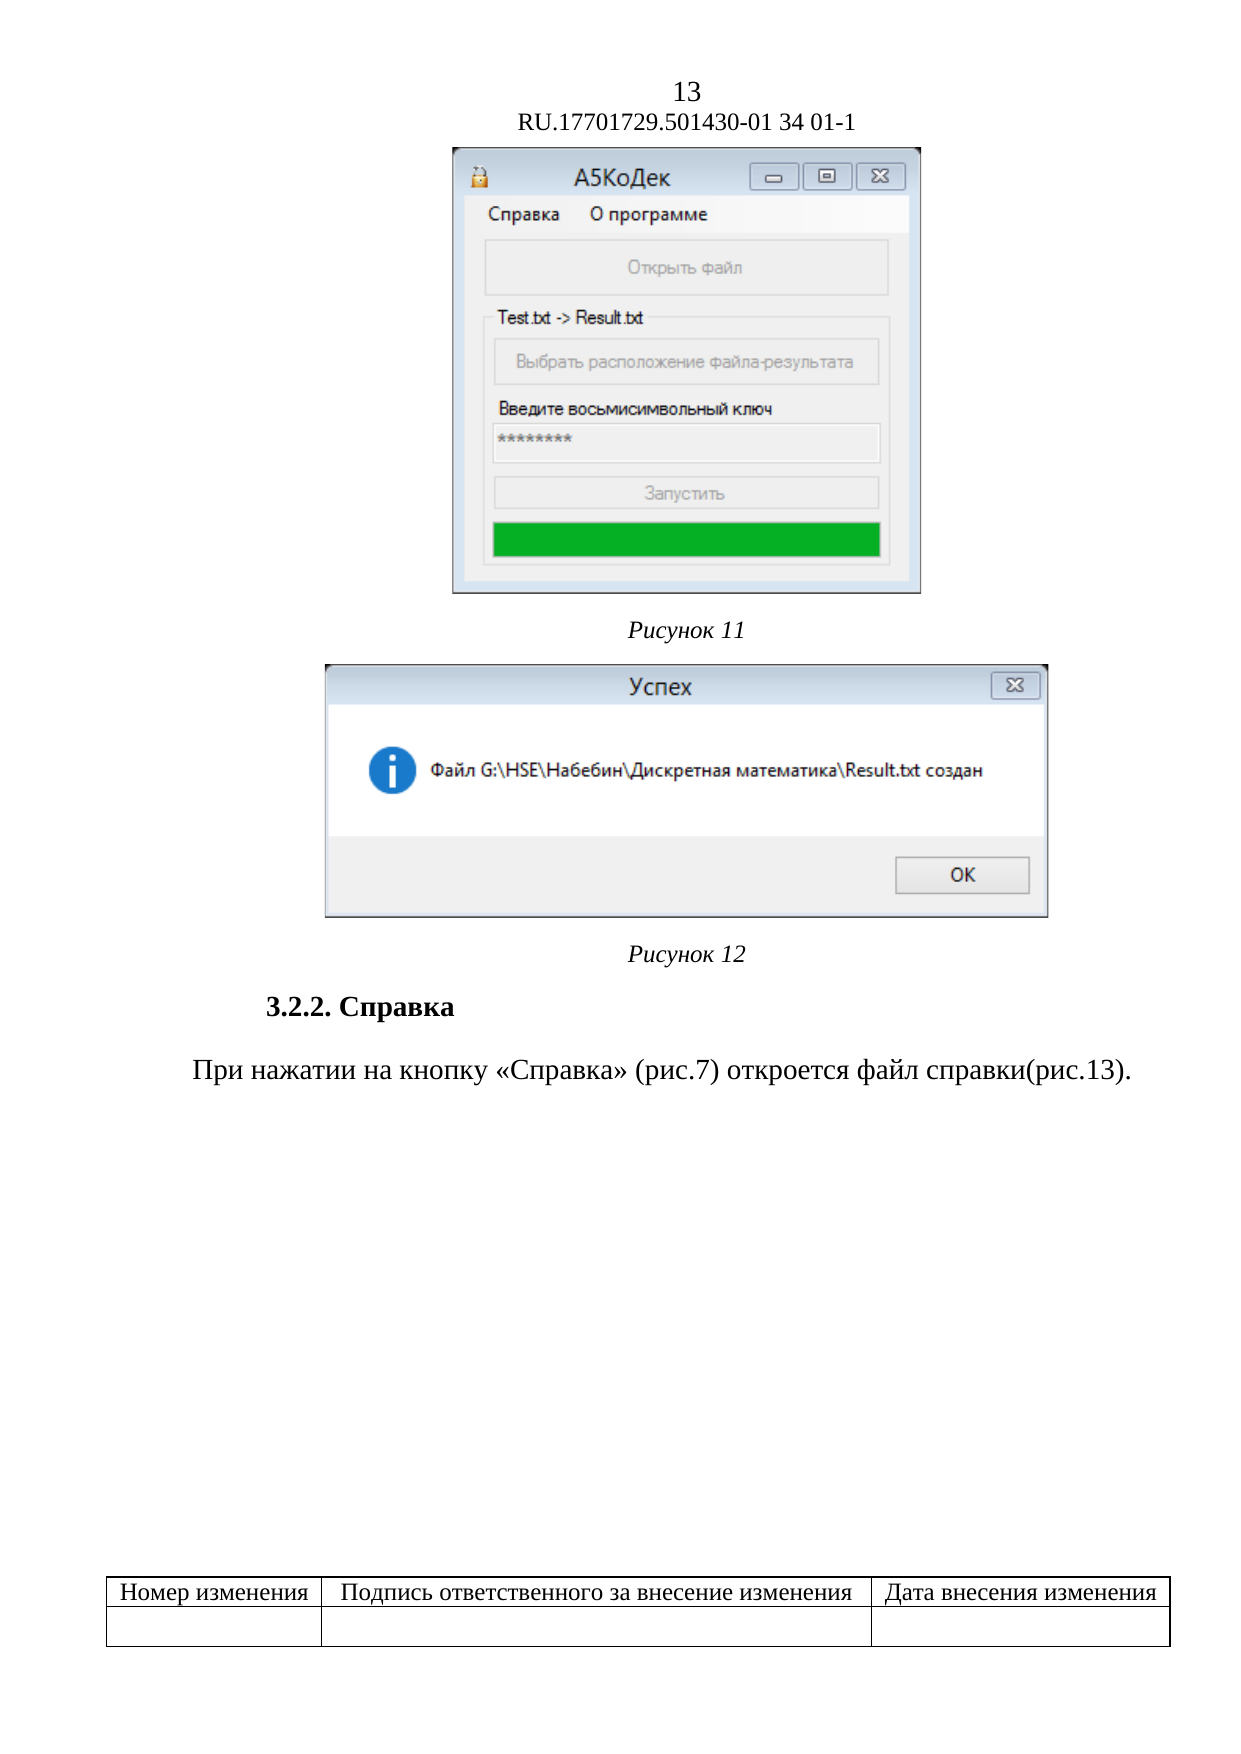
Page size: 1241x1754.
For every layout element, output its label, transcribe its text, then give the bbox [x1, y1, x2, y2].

text При нажатии на кнопку «Справка» (рис.7) откроется файл справки(рис.13). [118, 1052, 1181, 1086]
subtitle 3.2.2. Справка [192, 989, 1181, 1022]
text Рисунок 12 [118, 939, 1181, 968]
text Рисунок 11 [118, 615, 1181, 643]
